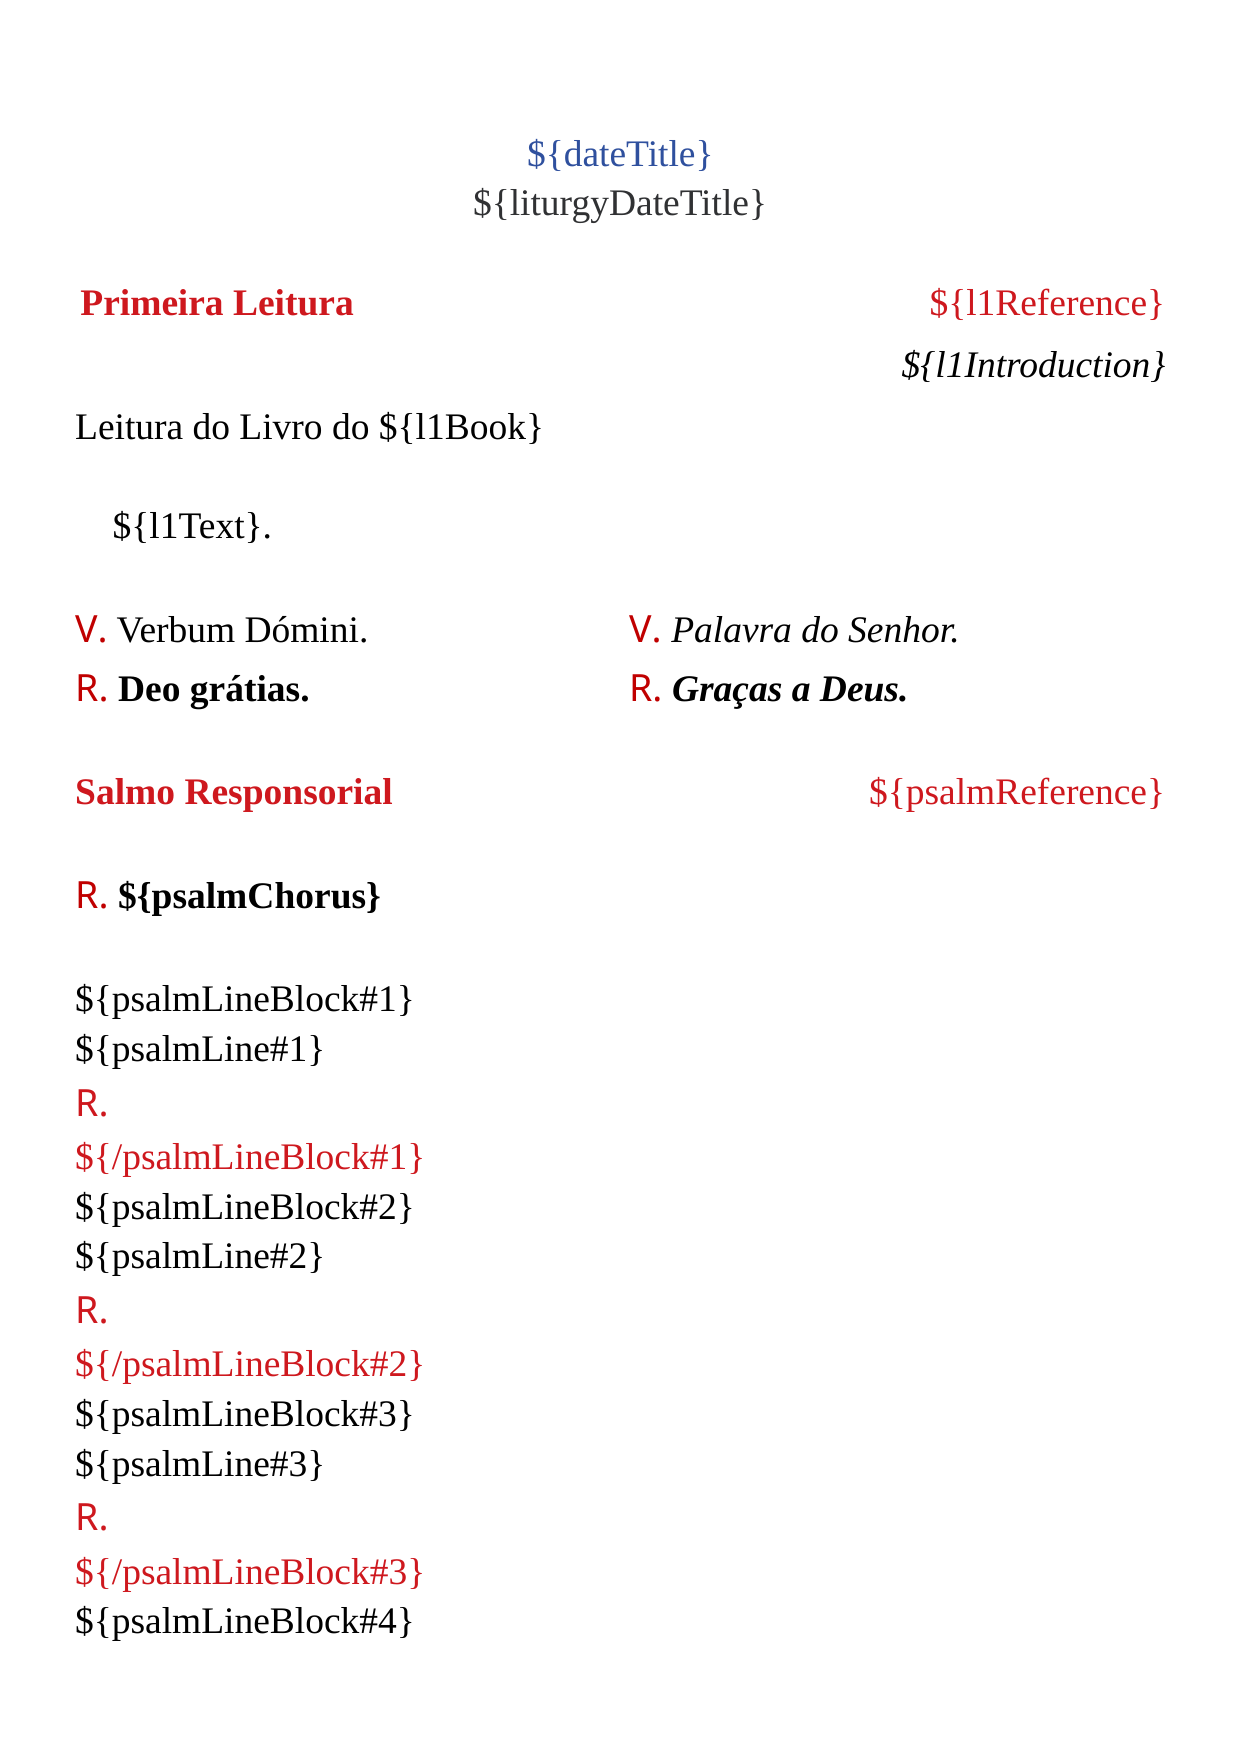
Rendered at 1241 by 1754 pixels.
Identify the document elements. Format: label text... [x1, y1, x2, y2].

text ${/psalmLineBlock#1} [75, 1134, 1165, 1178]
text R. [75, 1491, 1165, 1542]
text Primeira Leitura ${l1Reference} [635, 280, 1165, 323]
text R. [75, 1076, 1165, 1127]
text Leitura do Livro do ${l1Book} [75, 404, 1165, 447]
text R. [75, 1283, 1165, 1334]
text R. Deo grátias. [75, 661, 611, 712]
text ${/psalmLineBlock#3} [75, 1549, 1165, 1592]
text V. Palavra do Senhor. [629, 602, 1165, 653]
text ${psalmLineBlock#4} [75, 1599, 1165, 1642]
text ${psalmReference} [635, 769, 1165, 812]
text ${psalmLineBlock#3} [75, 1391, 1165, 1434]
text R. ${psalmChorus} [75, 868, 1165, 919]
text V. Verbum Dómini. [75, 602, 611, 653]
text ${dateTitle} [75, 131, 1165, 174]
text ${l1Text}. [75, 503, 1165, 546]
text ${psalmLine#1} [75, 1026, 1165, 1069]
text ${psalmLineBlock#2} [75, 1184, 1165, 1227]
text Primeira Leitura ${l1Reference} [75, 280, 605, 323]
text Salmo Responsorial [75, 769, 605, 812]
text ${liturgyDateTitle} [75, 181, 1165, 224]
text ${psalmLine#3} [75, 1441, 1165, 1484]
text ${/psalmLineBlock#2} [75, 1342, 1165, 1385]
text ${l1Introduction} [75, 342, 1165, 385]
text ${psalmLineBlock#1} [75, 977, 1165, 1020]
text ${psalmLine#2} [75, 1234, 1165, 1277]
text R. Graças a Deus. [629, 661, 1165, 712]
